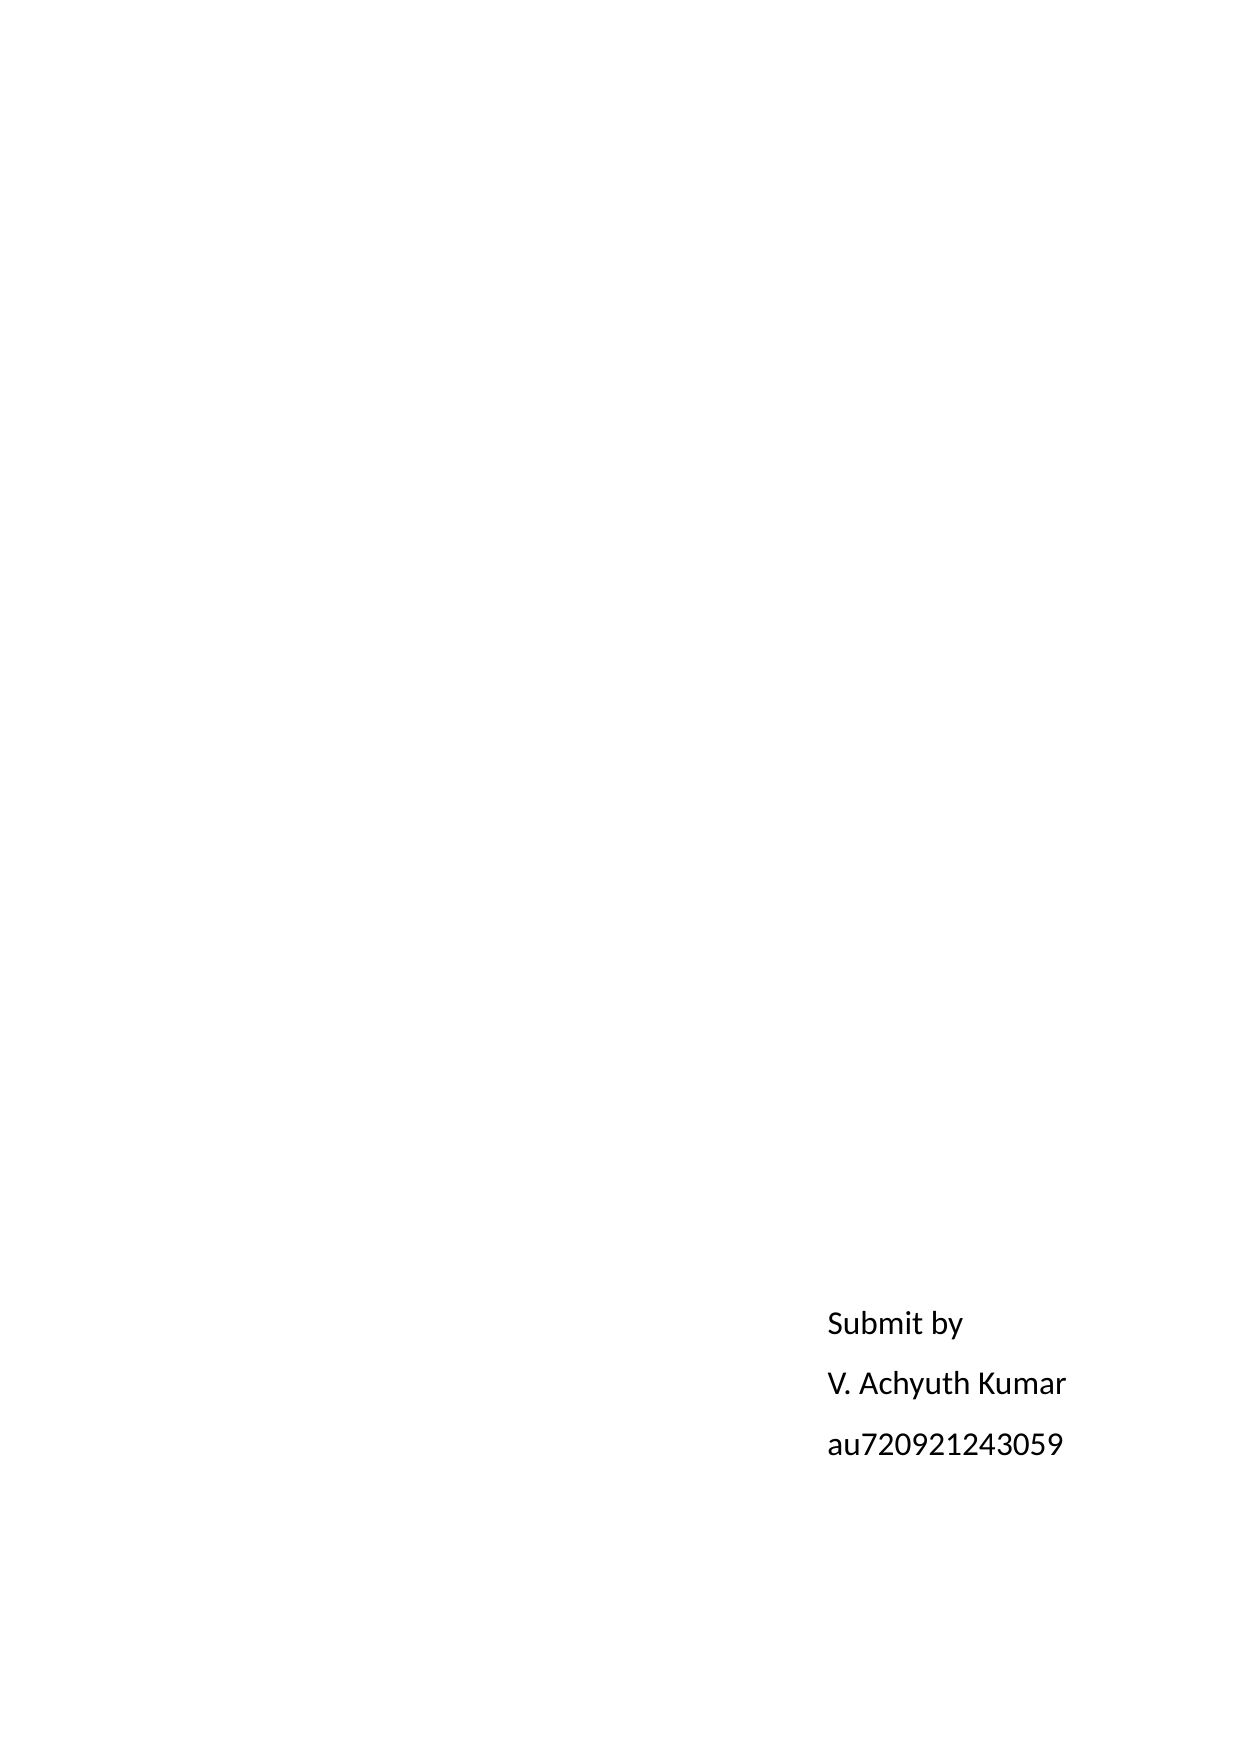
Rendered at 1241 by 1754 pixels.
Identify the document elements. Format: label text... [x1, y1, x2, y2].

text Submit by [150, 1302, 1090, 1342]
text V. Achyuth Kumar [150, 1362, 1090, 1403]
list au720921243059 [225, 1423, 1090, 1464]
